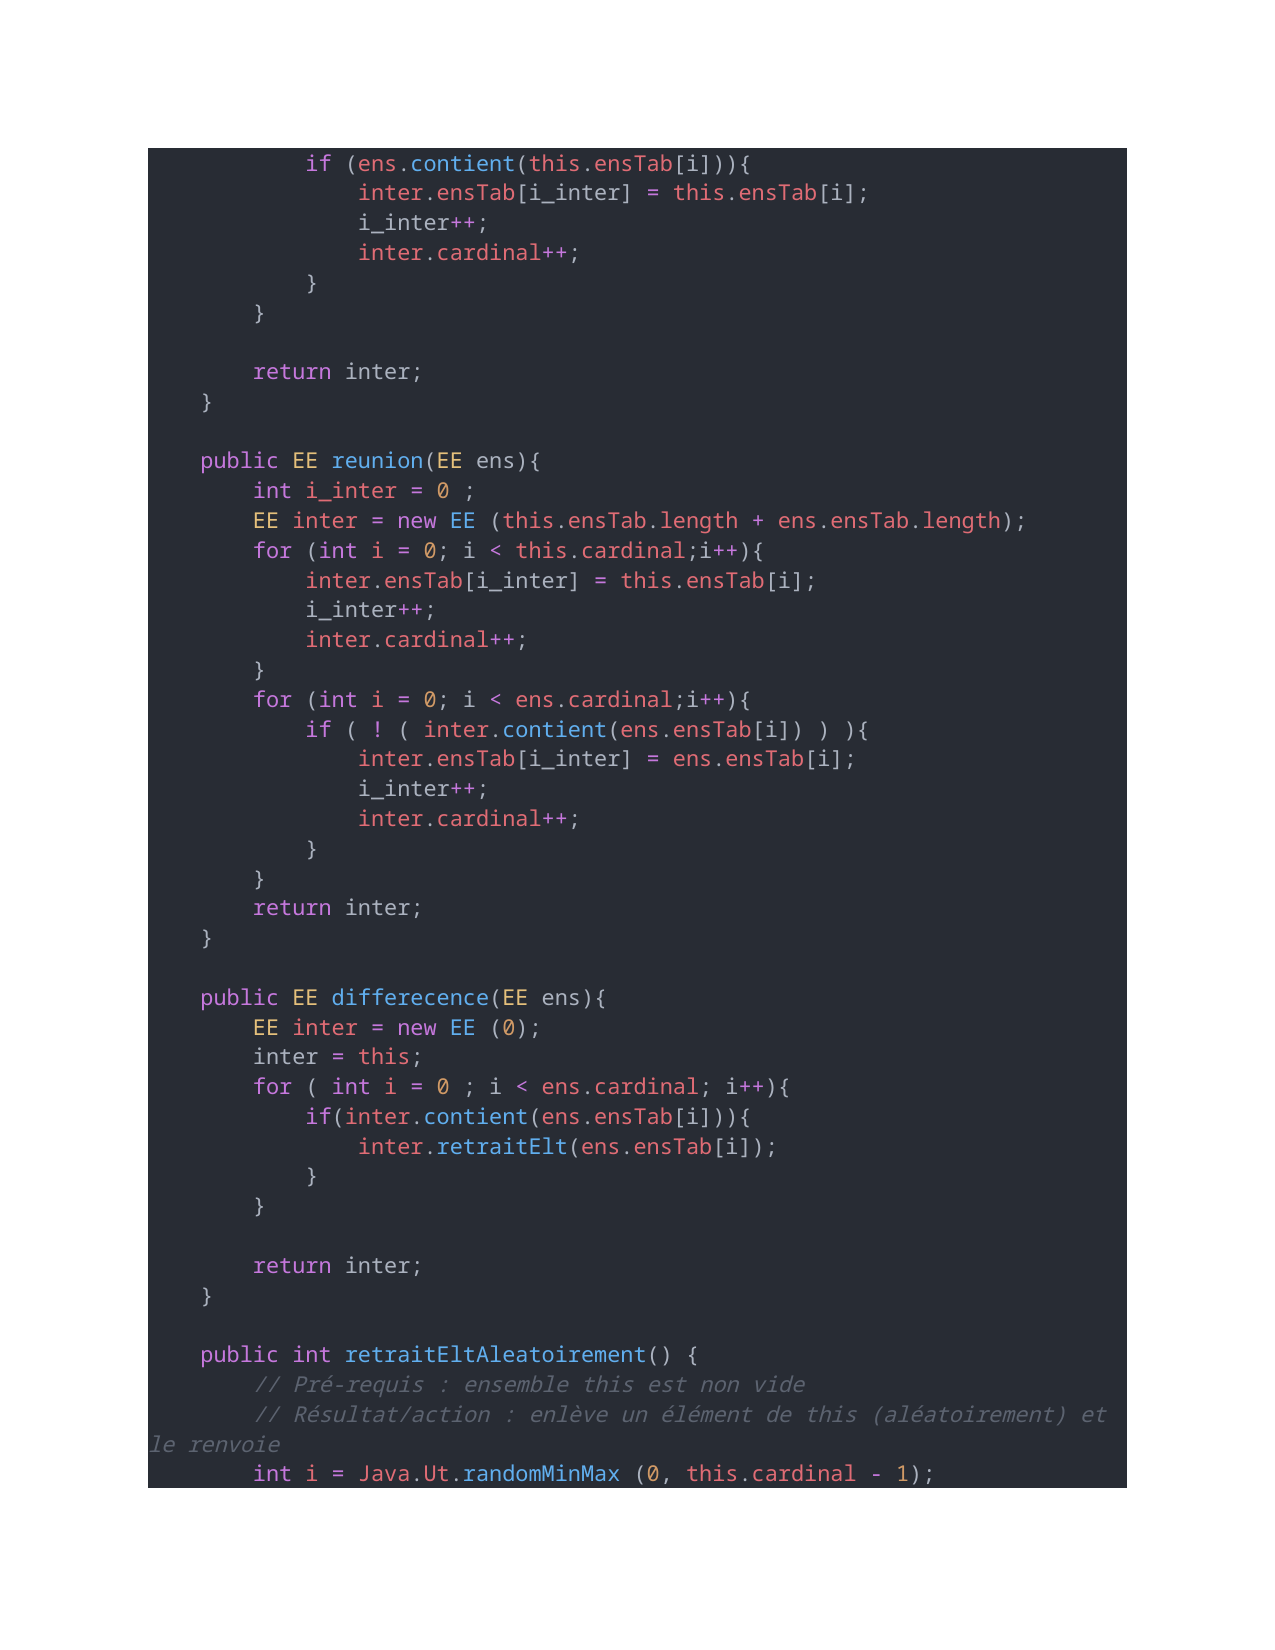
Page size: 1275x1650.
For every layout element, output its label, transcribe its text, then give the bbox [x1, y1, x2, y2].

text inter.ensTab[i_inter] = ens.ensTab[i]; [148, 743, 1127, 773]
text inter.ensTab[i_inter] = this.ensTab[i]; [148, 177, 1127, 207]
text public EE differecence(EE ens){ [148, 982, 1127, 1012]
text } [148, 297, 1127, 326]
text for ( int i = 0 ; i < ens.cardinal; i++){ [148, 1071, 1127, 1101]
text } [148, 1190, 1127, 1220]
text int i_inter = 0 ; [148, 475, 1127, 505]
text if ( ! ( inter.contient(ens.ensTab[i]) ) ){ [148, 714, 1127, 743]
text return inter; [148, 356, 1127, 386]
text inter = this; [148, 1041, 1127, 1071]
text return inter; [148, 892, 1127, 922]
text } [148, 863, 1127, 892]
text } [148, 1280, 1127, 1309]
text inter.cardinal++; [148, 237, 1127, 267]
text for (int i = 0; i < ens.cardinal;i++){ [148, 684, 1127, 714]
text public EE reunion(EE ens){ [148, 446, 1127, 475]
text } [148, 386, 1127, 416]
text for (int i = 0; i < this.cardinal;i++){ [148, 535, 1127, 565]
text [148, 1369, 1127, 1399]
text public int retraitEltAleatoirement() { [148, 1339, 1127, 1369]
text } [148, 922, 1127, 952]
text inter.cardinal++; [148, 624, 1127, 654]
text } [148, 1161, 1127, 1190]
text } [148, 654, 1127, 684]
text inter.cardinal++; [148, 803, 1127, 833]
text i_inter++; [148, 207, 1127, 237]
text inter.ensTab[i_inter] = this.ensTab[i]; [148, 565, 1127, 594]
text int i = Java.Ut.randomMinMax (0, this.cardinal - 1); [148, 1458, 1127, 1488]
text } [148, 267, 1127, 297]
text return inter; [148, 1250, 1127, 1280]
text inter.retraitElt(ens.ensTab[i]); [148, 1131, 1127, 1161]
text i_inter++; [148, 773, 1127, 803]
text if(inter.contient(ens.ensTab[i])){ [148, 1101, 1127, 1131]
text if (ens.contient(this.ensTab[i])){ [148, 148, 1127, 177]
text EE inter = new EE (this.ensTab.length + ens.ensTab.length); [148, 505, 1127, 535]
text } [148, 833, 1127, 863]
text // Résultat/action : enlève un élément de this (aléatoirement) et le renvoie [148, 1399, 1127, 1458]
text EE inter = new EE (0); [148, 1012, 1127, 1041]
text i_inter++; [148, 594, 1127, 624]
